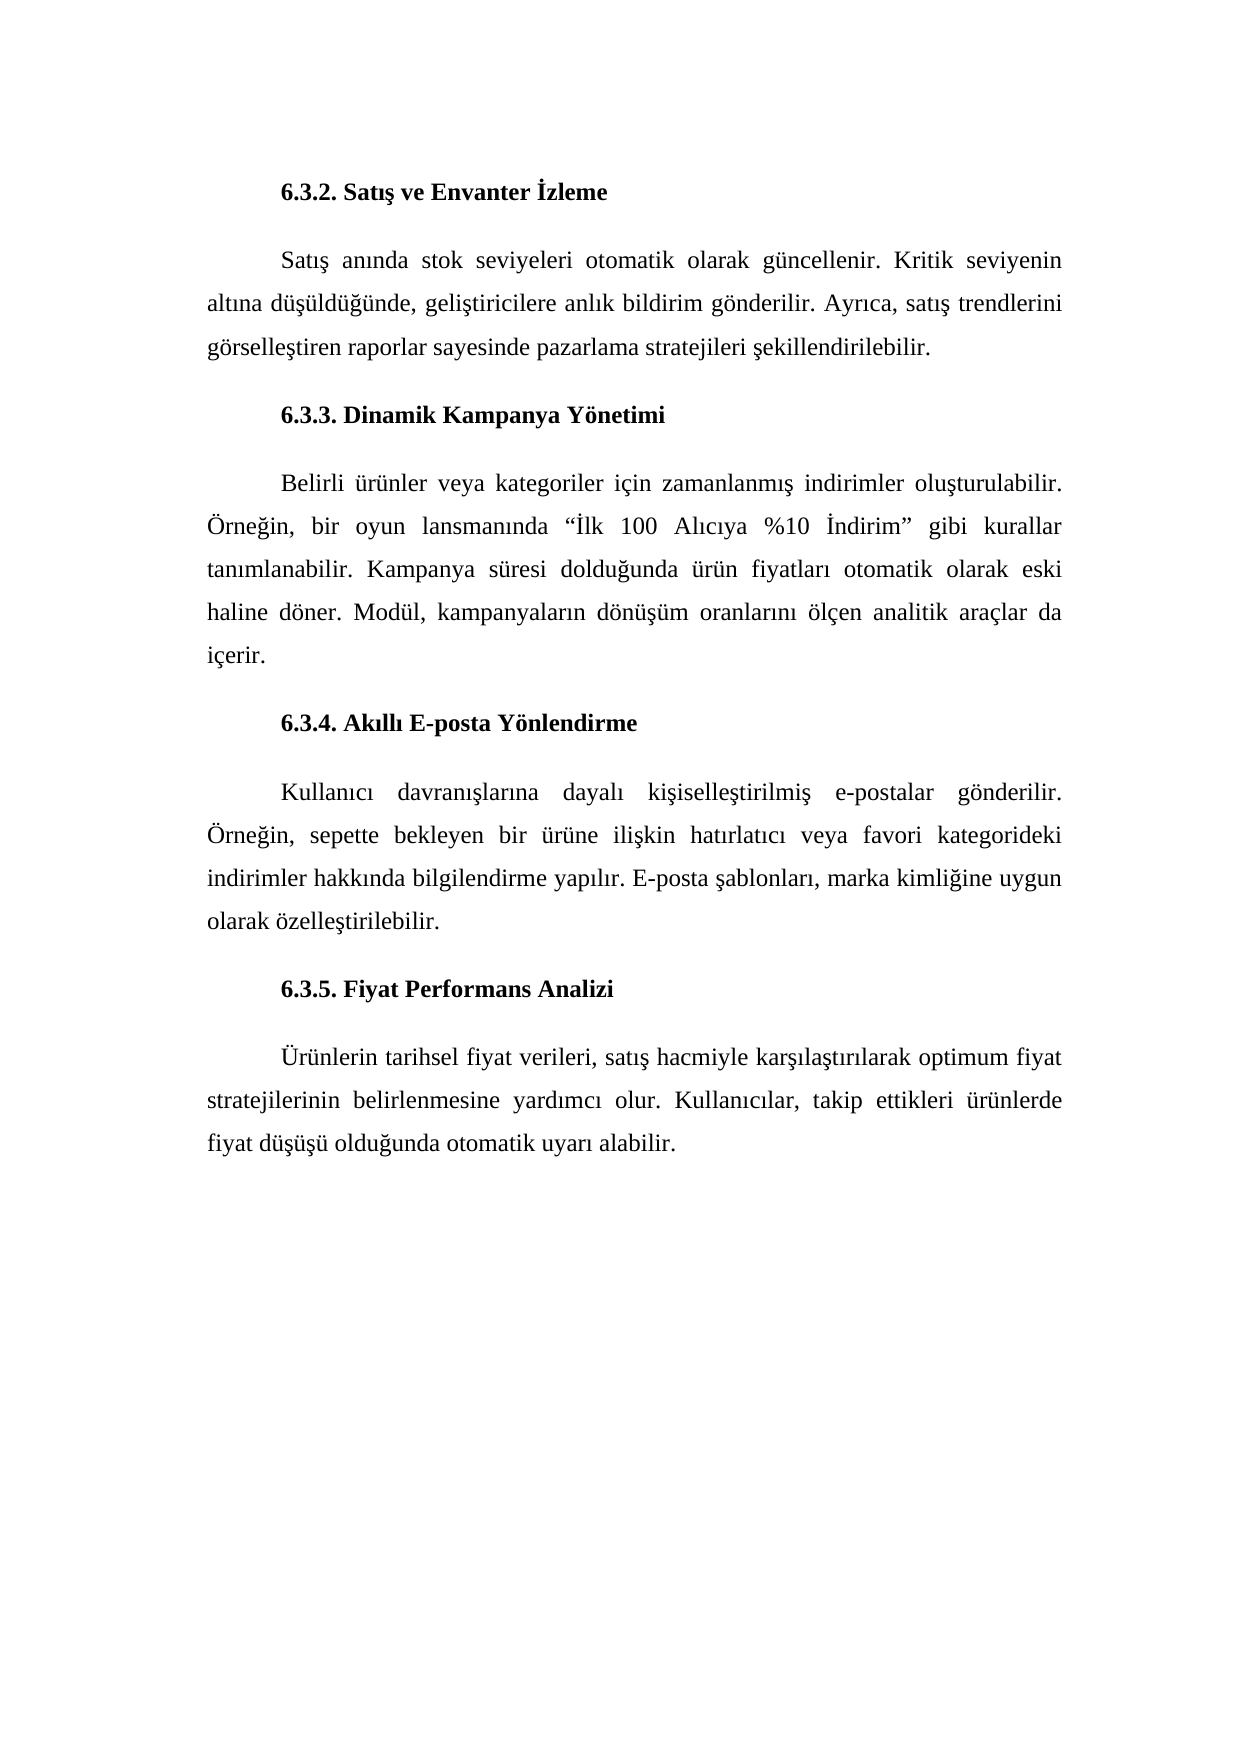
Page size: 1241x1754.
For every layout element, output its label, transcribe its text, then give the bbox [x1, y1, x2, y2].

text Kullanıcı davranışlarına dayalı kişiselleştirilmiş e-postalar gönderilir. Örneğin, sepette bekleyen bir ürüne ilişkin hatırlatıcı veya favori kategorideki indirimler hakkında bilgilendirme yapılır. E-posta şablonları, marka kimliğine uygun olarak özelleştirilebilir. [207, 777, 1063, 935]
text 6.3.2. Satış ve Envanter İzleme [207, 177, 1063, 206]
text Satış anında stok seviyeleri otomatik olarak güncellenir. Kritik seviyenin altına düşüldüğünde, geliştiricilere anlık bildirim gönderilir. Ayrıca, satış trendlerini görselleştiren raporlar sayesinde pazarlama stratejileri şekillendirilebilir. [207, 245, 1063, 360]
text 6.3.3. Dinamik Kampanya Yönetimi [207, 400, 1063, 428]
text Ürünlerin tarihsel fiyat verileri, satış hacmiyle karşılaştırılarak optimum fiyat stratejilerinin belirlenmesine yardımcı olur. Kullanıcılar, takip ettikleri ürünlerde fiyat düşüşü olduğunda otomatik uyarı alabilir. [207, 1042, 1063, 1157]
text 6.3.4. Akıllı E-posta Yönlendirme [207, 708, 1063, 737]
text 6.3.5. Fiyat Performans Analizi [207, 974, 1063, 1003]
text Belirli ürünler veya kategoriler için zamanlanmış indirimler oluşturulabilir. Örneğin, bir oyun lansmanında “İlk 100 Alıcıya %10 İndirim” gibi kurallar tanımlanabilir. Kampanya süresi dolduğunda ürün fiyatları otomatik olarak eski haline döner. Modül, kampanyaların dönüşüm oranlarını ölçen analitik araçlar da içerir. [207, 468, 1063, 669]
